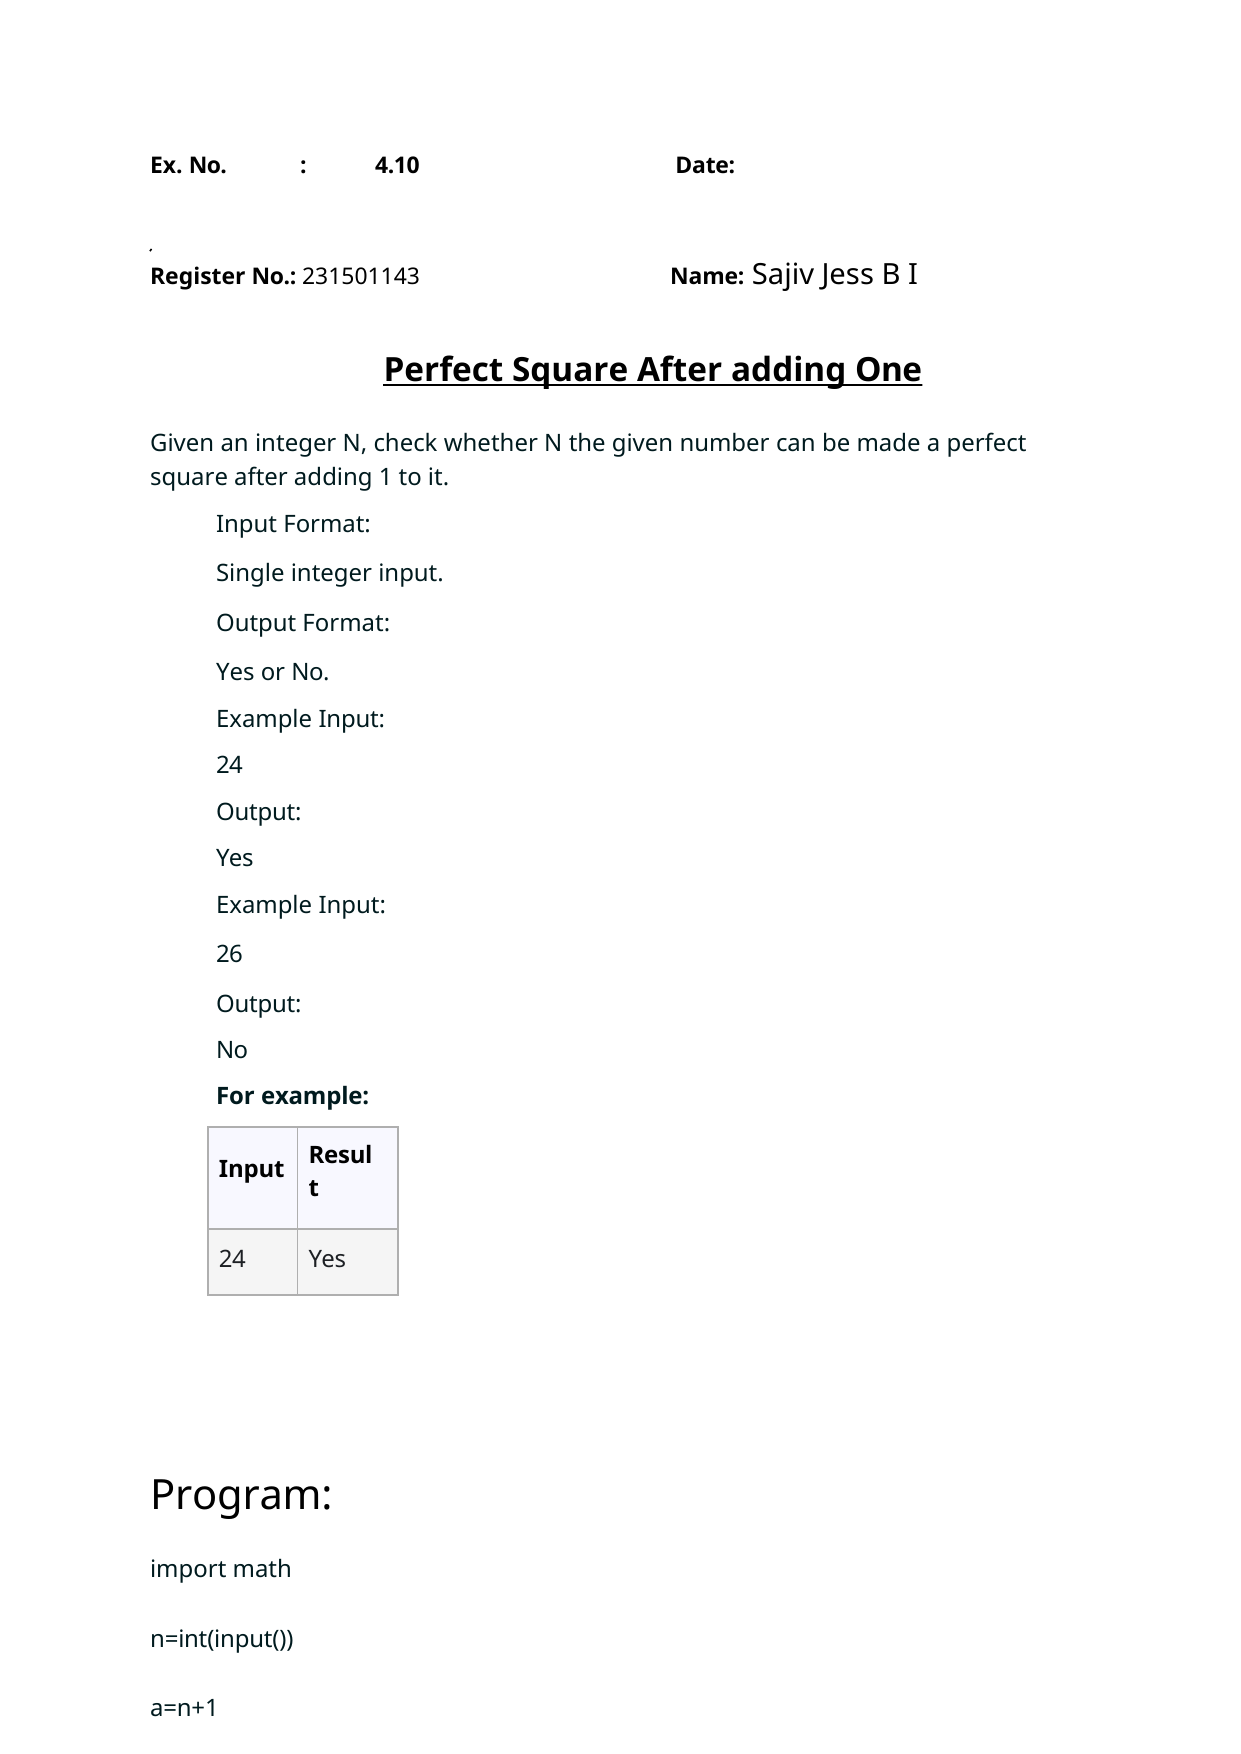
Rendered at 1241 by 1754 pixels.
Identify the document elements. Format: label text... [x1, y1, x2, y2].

text For example: [216, 1079, 1203, 1111]
text Example Input: [216, 702, 389, 734]
text Given an integer N, check whether N the given number can be made a perfect square after adding 1 to it. [150, 426, 1103, 493]
table_cell Yes [298, 1230, 397, 1294]
text Register No.: 231501143 Name: Sajiv Jess B I [150, 214, 1203, 293]
text No [216, 1033, 1203, 1066]
text Yes [216, 841, 1203, 874]
table_header Resul t [298, 1128, 397, 1228]
subtitle Program: [150, 1465, 1203, 1521]
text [150, 1552, 371, 1723]
text Yes or No. [216, 655, 389, 688]
text Example Input: 26 [216, 888, 389, 970]
text Output: [216, 795, 1203, 827]
text Ex. No. : 4.10 Date: [150, 148, 1203, 180]
table_cell 24 [209, 1230, 297, 1294]
table_header Input [209, 1128, 297, 1228]
subtitle Perfect Square After adding One [129, 346, 1176, 391]
text 24 [216, 748, 389, 781]
text Output: [216, 986, 1203, 1019]
text Input Format: Single integer input. Output Format: [216, 507, 444, 638]
